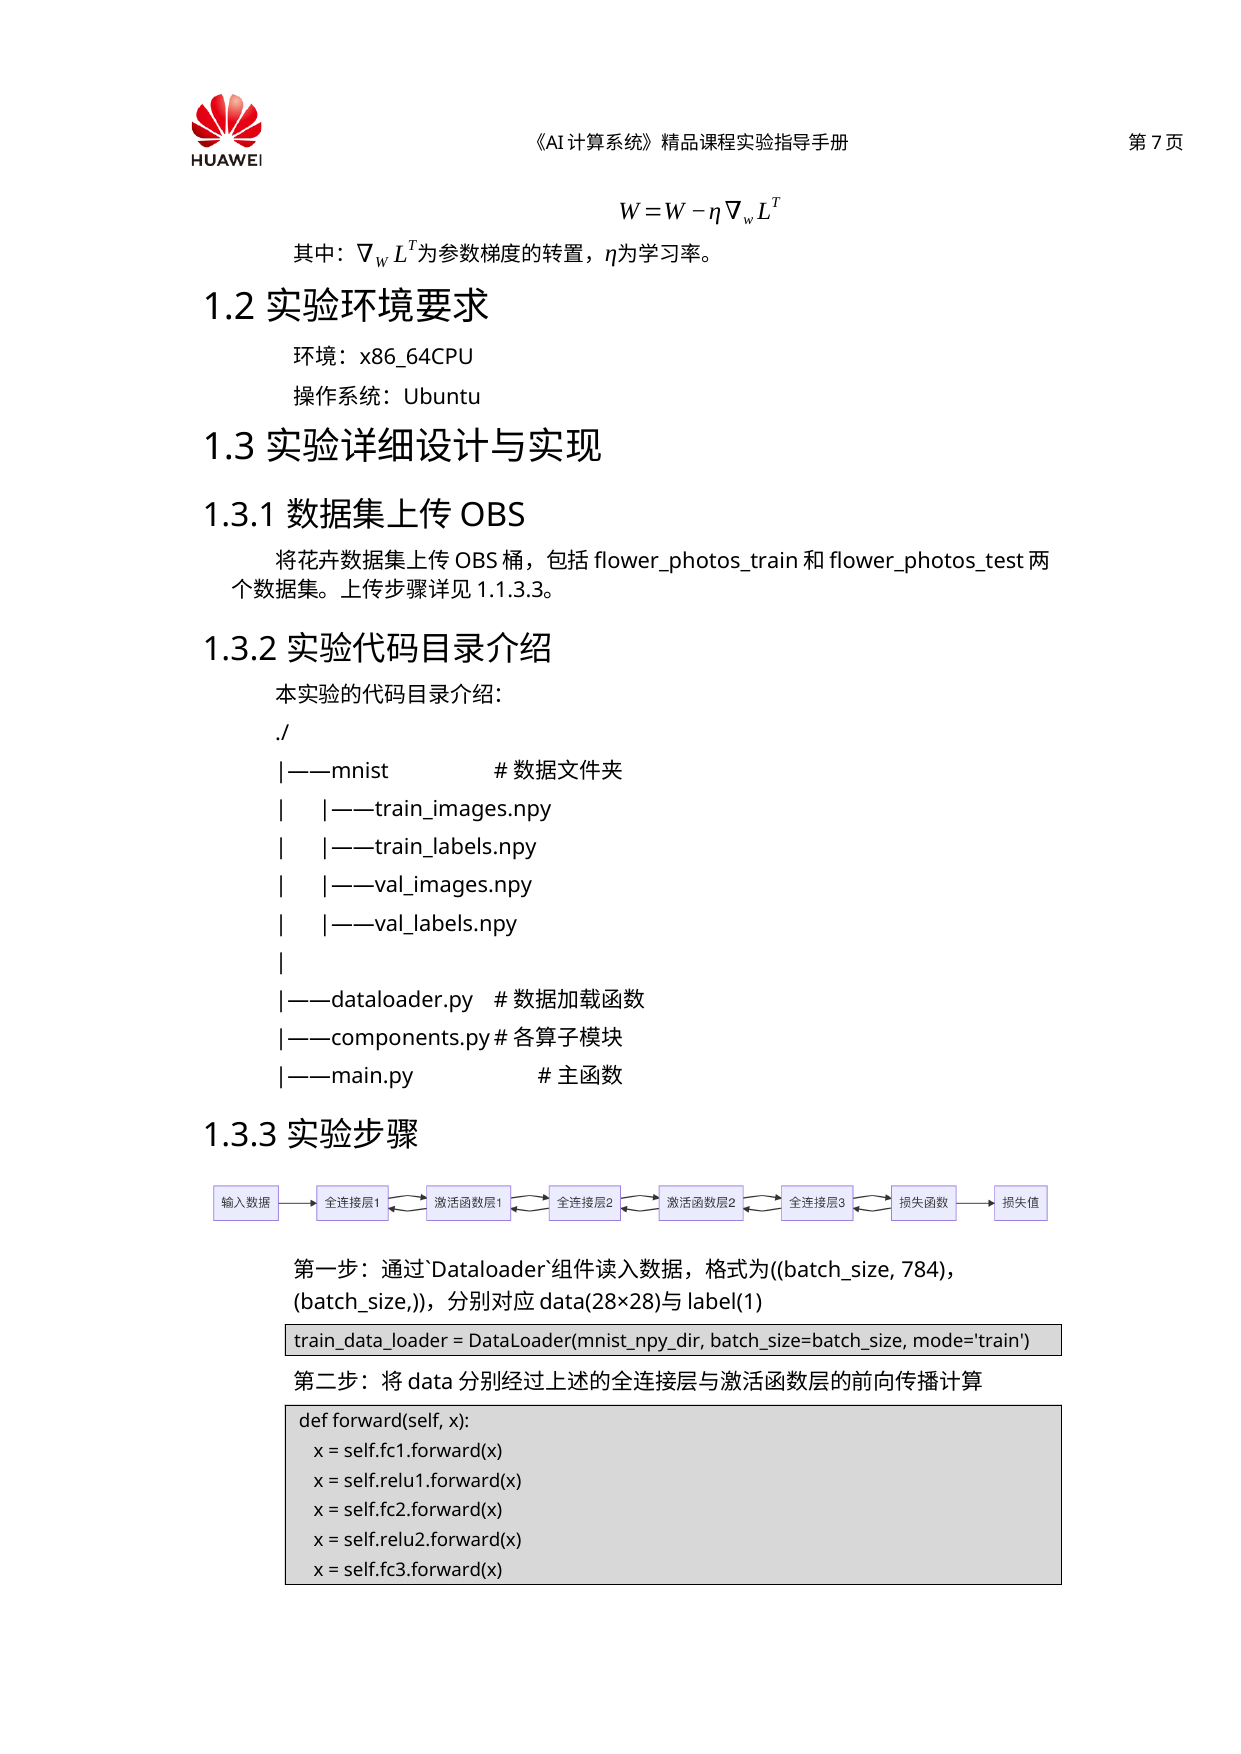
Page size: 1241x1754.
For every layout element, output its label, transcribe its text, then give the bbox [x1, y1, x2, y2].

text 本实验的代码目录介绍： [231, 679, 1053, 709]
subtitle 数据集上传OBS [202, 491, 1053, 536]
text |——components.py # 各算子模块 [231, 1022, 1053, 1052]
text |——mnist # 数据文件夹 [231, 755, 1053, 785]
text 环境：x86_64CPU [294, 339, 1053, 371]
text x = self.fc1.forward(x) [286, 1434, 1061, 1463]
text | [231, 946, 1053, 976]
text 第二步：将data分别经过上述的全连接层与激活函数层的前向传播计算 [294, 1364, 1053, 1396]
text | |——val_labels.npy [231, 908, 1053, 937]
subtitle 实验代码目录介绍 [202, 625, 1053, 671]
text ./ [231, 717, 1053, 747]
text | |——train_labels.npy [231, 831, 1053, 861]
text def forward(self, x): [286, 1406, 1061, 1433]
subtitle 实验详细设计与实现 [202, 419, 1053, 470]
text x = self.fc3.forward(x) [286, 1553, 1061, 1584]
text | |——val_images.npy [231, 869, 1053, 899]
text x = self.relu1.forward(x) [286, 1464, 1061, 1492]
text x = self.fc2.forward(x) [286, 1493, 1061, 1522]
subtitle 实验环境要求 [202, 279, 1053, 331]
list 第一步：通过`Dataloader`组件读入数据，格式为((batch_size, 784)，(batch_size,))，分别对应data(28×28)与label(1) [294, 1252, 1053, 1316]
text 将花卉数据集上传OBS桶，包括flower_photos_train和flower_photos_test两个数据集。上传步骤详见1.1.3.3。 [231, 545, 1053, 604]
text 其中：为参数梯度的转置，为学习率。 [294, 236, 1053, 271]
text |——main.py # 主函数 [231, 1060, 1053, 1090]
picture [191, 94, 262, 166]
text train_data_loader = DataLoader(mnist_npy_dir, batch_size=batch_size, mode='train') [286, 1325, 1061, 1355]
subtitle 实验步骤 [202, 1111, 1053, 1156]
text |——dataloader.py # 数据加载函数 [231, 984, 1053, 1014]
picture [187, 1164, 1052, 1244]
text 操作系统：Ubuntu [294, 379, 1053, 411]
text x = self.relu2.forward(x) [286, 1523, 1061, 1552]
text | |——train_images.npy [231, 793, 1053, 823]
